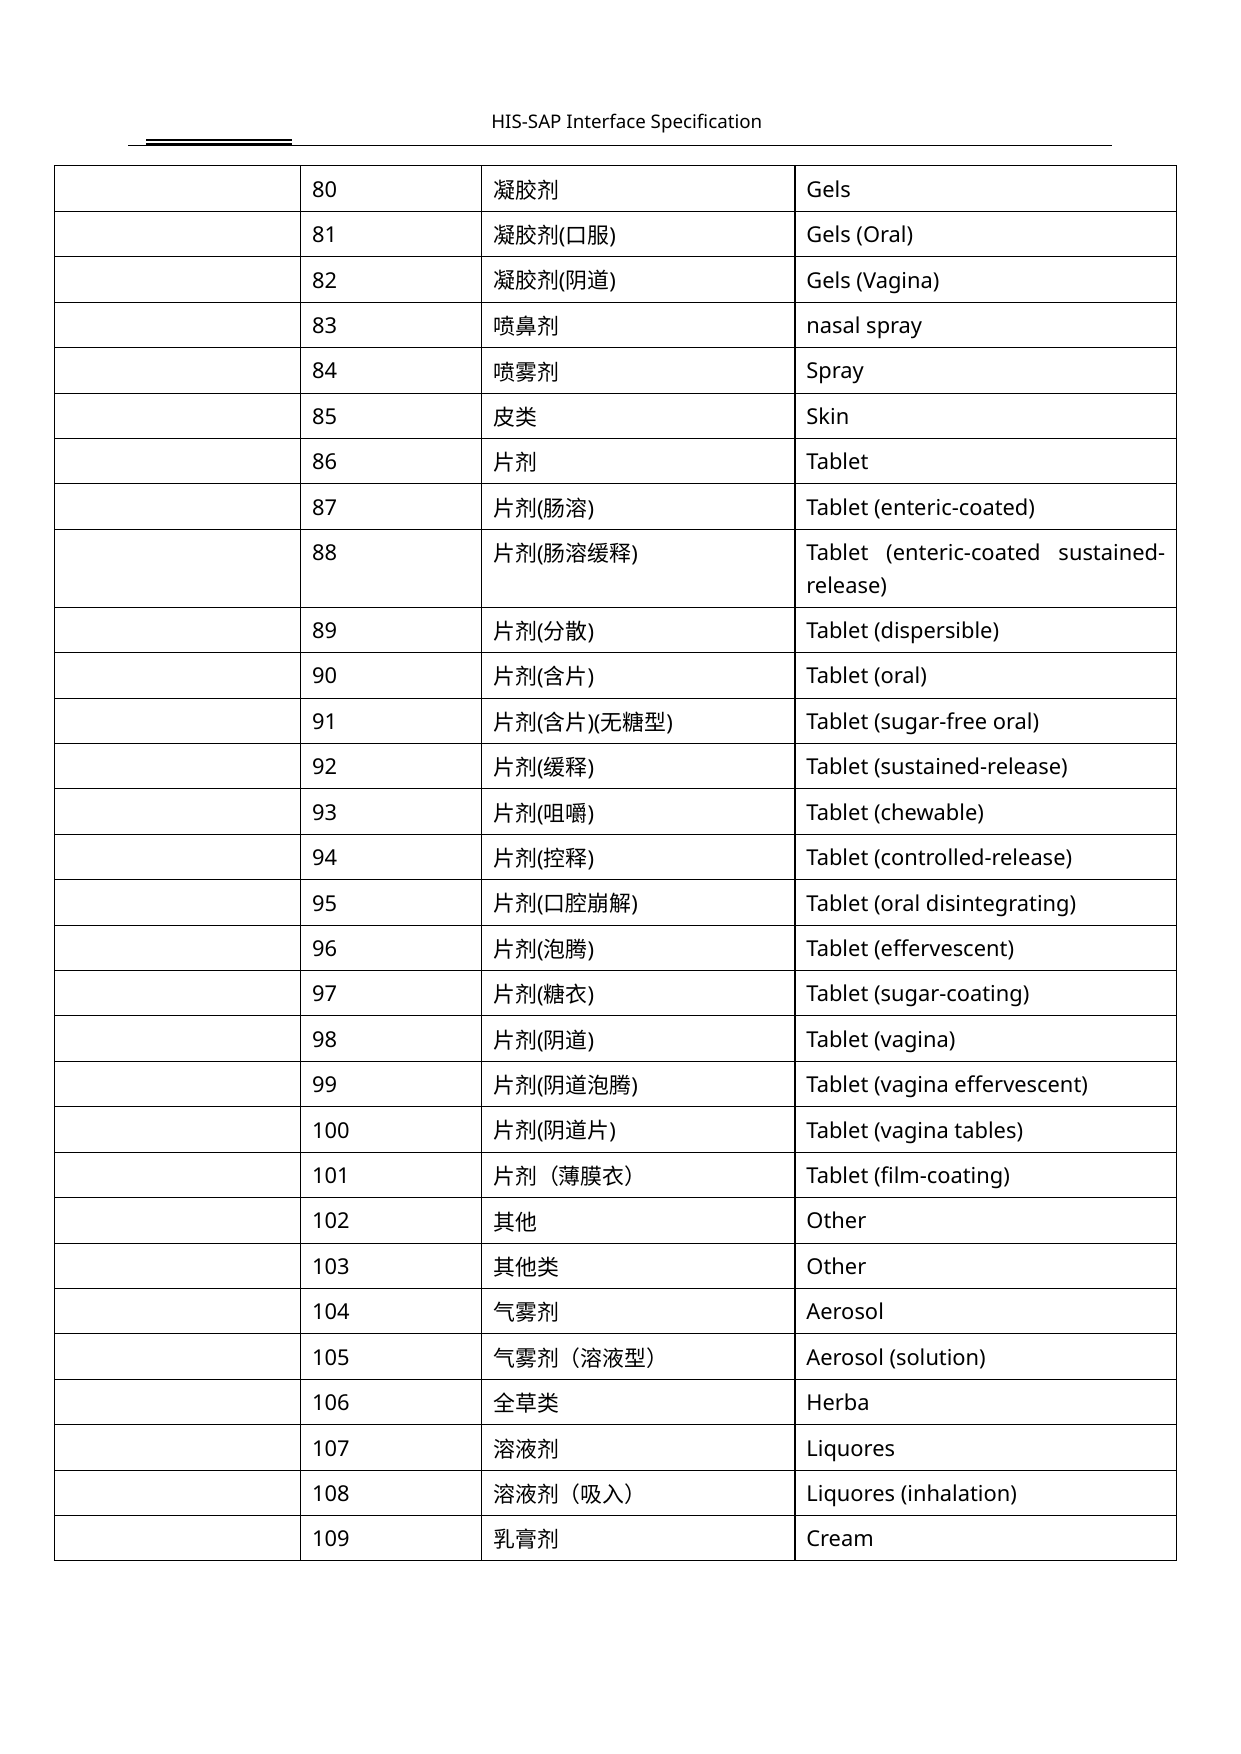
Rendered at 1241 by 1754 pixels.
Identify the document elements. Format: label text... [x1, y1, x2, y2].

table_cell Tablet (vagina tables) [796, 1107, 1176, 1152]
table_cell Tablet (sugar-free oral) [796, 699, 1176, 743]
table_cell [55, 835, 300, 879]
table_cell 凝胶剂 [482, 166, 794, 211]
table_cell Herba [796, 1380, 1176, 1424]
table_cell 84 [301, 348, 481, 392]
table_cell 片剂(阴道泡腾) [482, 1062, 794, 1106]
table_cell Tablet (dispersible) [796, 608, 1176, 652]
table_cell [55, 439, 300, 483]
table_cell 89 [301, 608, 481, 652]
table_cell 102 [301, 1198, 481, 1242]
table_cell [55, 1244, 300, 1288]
table_cell 91 [301, 699, 481, 743]
table_cell 99 [301, 1062, 481, 1106]
table_cell [55, 1062, 300, 1106]
table_cell [55, 212, 300, 256]
table_cell 105 [301, 1334, 481, 1379]
table_cell Tablet (enteric-coated) [796, 484, 1176, 529]
table_cell [55, 484, 300, 529]
table_cell 85 [301, 394, 481, 438]
table_cell 95 [301, 880, 481, 924]
table_cell 乳膏剂 [482, 1516, 794, 1560]
table_cell Gels (Oral) [796, 212, 1176, 256]
table_cell [55, 1334, 300, 1379]
table_cell Tablet (chewable) [796, 789, 1176, 834]
table_cell 片剂(缓释) [482, 744, 794, 788]
table_cell nasal spray [796, 303, 1176, 347]
table_cell Tablet [796, 439, 1176, 483]
table_cell 86 [301, 439, 481, 483]
table_cell 106 [301, 1380, 481, 1424]
table_cell Liquores [796, 1425, 1176, 1469]
table_cell 93 [301, 789, 481, 834]
table_cell 片剂(控释) [482, 835, 794, 879]
table_cell 气雾剂（溶液型） [482, 1334, 794, 1379]
table_cell 皮类 [482, 394, 794, 438]
table_cell 80 [301, 166, 481, 211]
table_cell [55, 1198, 300, 1242]
table_cell [55, 744, 300, 788]
table_cell Gels (Vagina) [796, 257, 1176, 302]
table_cell Aerosol [796, 1289, 1176, 1333]
table_cell [55, 1380, 300, 1424]
table_cell [55, 394, 300, 438]
table_cell [55, 257, 300, 302]
table_cell 气雾剂 [482, 1289, 794, 1333]
table_cell 片剂 [482, 439, 794, 483]
table_cell 片剂(泡腾) [482, 926, 794, 970]
table_cell Tablet (effervescent) [796, 926, 1176, 970]
table_cell 81 [301, 212, 481, 256]
table_cell [55, 530, 300, 607]
table_cell 101 [301, 1153, 481, 1197]
table_cell Gels [796, 166, 1176, 211]
table_cell Spray [796, 348, 1176, 392]
table_cell [55, 1016, 300, 1061]
table_cell 103 [301, 1244, 481, 1288]
table_cell Tablet (enteric-coated sustained-release) [796, 530, 1176, 607]
table_cell Tablet (vagina) [796, 1016, 1176, 1061]
table_cell 片剂(含片) [482, 653, 794, 697]
table_cell Tablet (controlled-release) [796, 835, 1176, 879]
table_cell [55, 971, 300, 1015]
table_cell 片剂(糖衣) [482, 971, 794, 1015]
table_cell 片剂(肠溶) [482, 484, 794, 529]
table_cell [55, 1516, 300, 1560]
table_cell Other [796, 1244, 1176, 1288]
table_cell 96 [301, 926, 481, 970]
table_cell [55, 1425, 300, 1469]
table_cell 98 [301, 1016, 481, 1061]
table_cell Tablet (oral disintegrating) [796, 880, 1176, 924]
table_cell [55, 348, 300, 392]
table_cell 溶液剂（吸入） [482, 1471, 794, 1515]
table_cell 82 [301, 257, 481, 302]
table_cell 97 [301, 971, 481, 1015]
table_cell 其他 [482, 1198, 794, 1242]
table_cell [55, 166, 300, 211]
table_cell 107 [301, 1425, 481, 1469]
table_cell [55, 1471, 300, 1515]
table_cell 109 [301, 1516, 481, 1560]
table_cell [55, 789, 300, 834]
table_cell [55, 1153, 300, 1197]
table_cell 108 [301, 1471, 481, 1515]
table_cell 片剂(阴道) [482, 1016, 794, 1061]
table_cell [55, 699, 300, 743]
table_cell 100 [301, 1107, 481, 1152]
table_cell 溶液剂 [482, 1425, 794, 1469]
table_cell 83 [301, 303, 481, 347]
table_cell Skin [796, 394, 1176, 438]
table_cell 88 [301, 530, 481, 607]
table_cell [55, 303, 300, 347]
table_cell 94 [301, 835, 481, 879]
table_cell 片剂(阴道片) [482, 1107, 794, 1152]
table_cell Tablet (vagina effervescent) [796, 1062, 1176, 1106]
table_cell Tablet (sugar-coating) [796, 971, 1176, 1015]
table_cell 片剂(分散) [482, 608, 794, 652]
table_cell 90 [301, 653, 481, 697]
table_cell Liquores (inhalation) [796, 1471, 1176, 1515]
table_cell 全草类 [482, 1380, 794, 1424]
table_cell 片剂(含片)(无糖型) [482, 699, 794, 743]
table_cell 片剂(肠溶缓释) [482, 530, 794, 607]
table_cell 喷鼻剂 [482, 303, 794, 347]
table_cell 其他类 [482, 1244, 794, 1288]
table_cell Tablet (sustained-release) [796, 744, 1176, 788]
table_cell [55, 880, 300, 924]
table_cell 92 [301, 744, 481, 788]
table_cell [55, 608, 300, 652]
table_cell 片剂(口腔崩解) [482, 880, 794, 924]
table_cell Aerosol (solution) [796, 1334, 1176, 1379]
table_cell 喷雾剂 [482, 348, 794, 392]
table_cell [55, 1289, 300, 1333]
table_cell 87 [301, 484, 481, 529]
table_cell 凝胶剂(口服) [482, 212, 794, 256]
table_cell Cream [796, 1516, 1176, 1560]
table_cell 104 [301, 1289, 481, 1333]
table_cell [55, 653, 300, 697]
table_cell [55, 926, 300, 970]
table_cell 片剂（薄膜衣） [482, 1153, 794, 1197]
table_cell [55, 1107, 300, 1152]
table_cell 片剂(咀嚼) [482, 789, 794, 834]
table_cell 凝胶剂(阴道) [482, 257, 794, 302]
table_cell Tablet (film-coating) [796, 1153, 1176, 1197]
table_cell Tablet (oral) [796, 653, 1176, 697]
table_cell Other [796, 1198, 1176, 1242]
